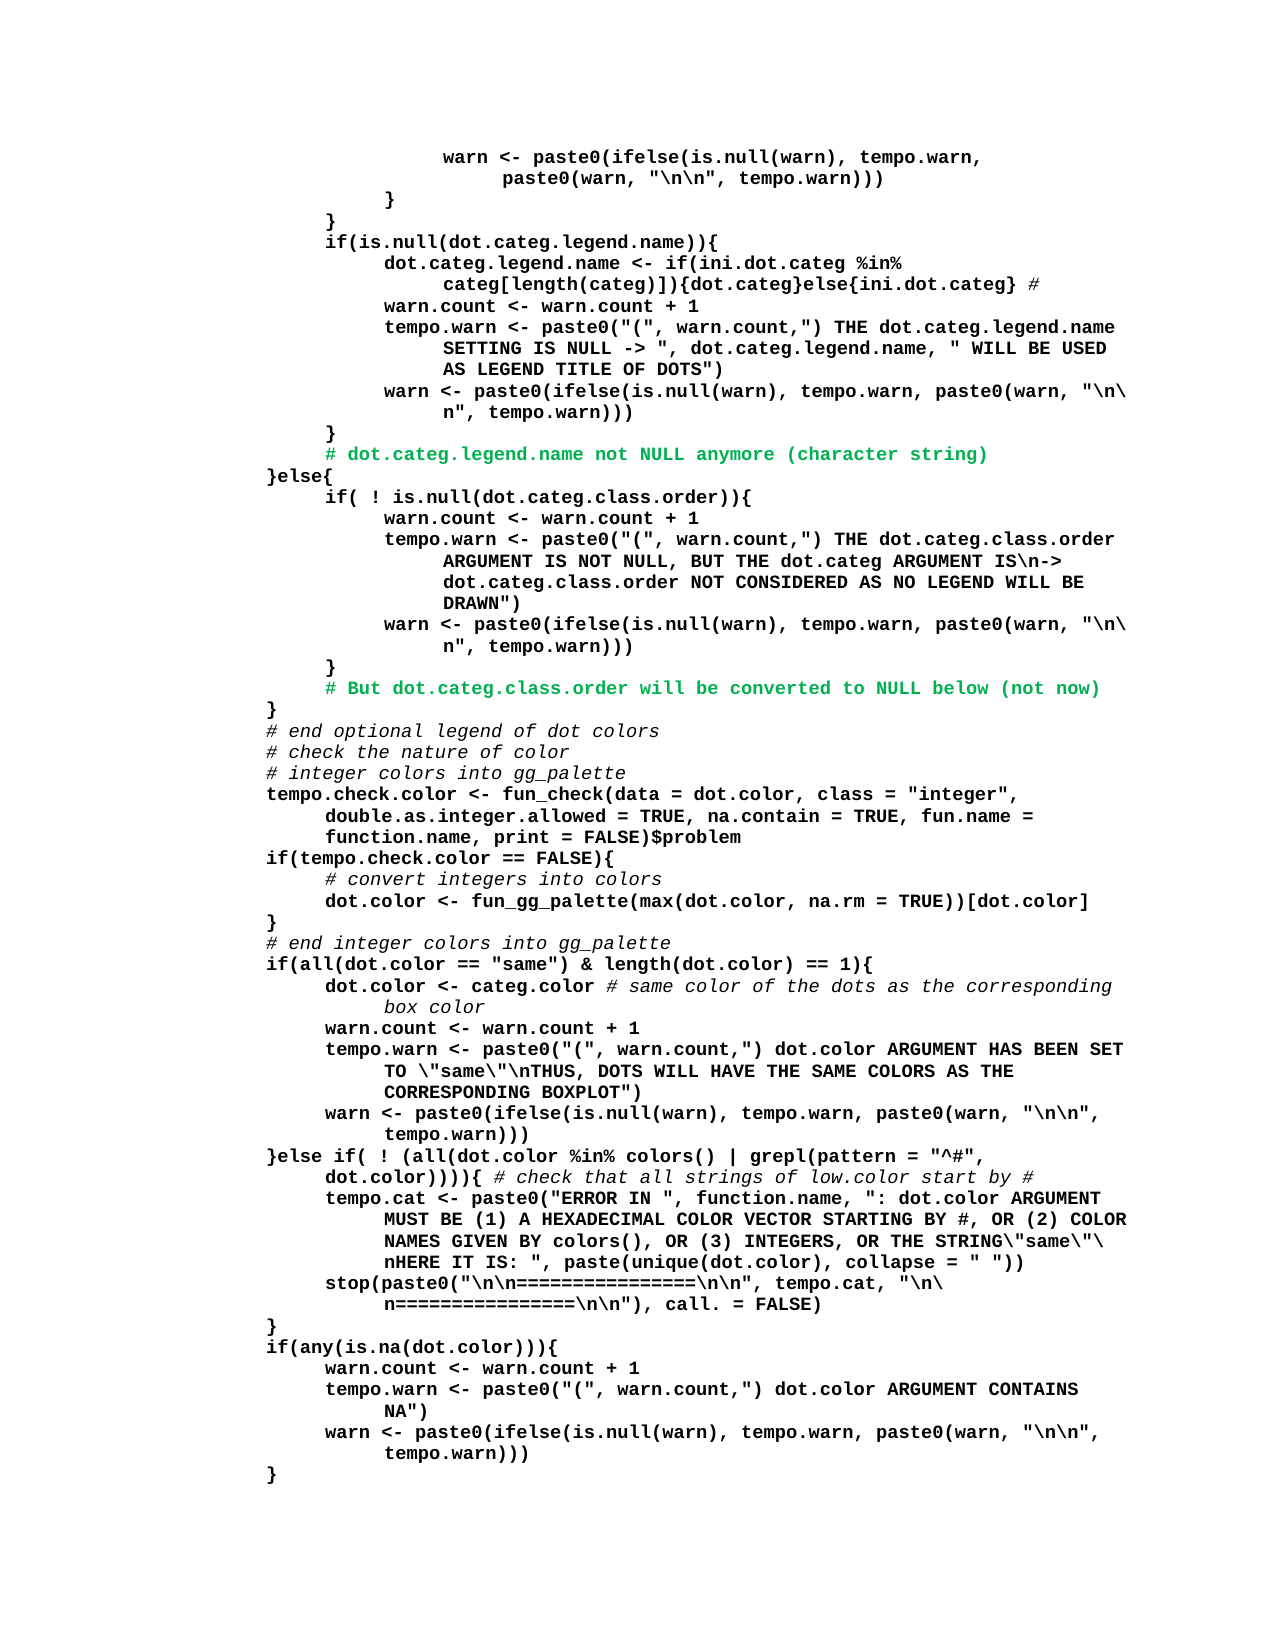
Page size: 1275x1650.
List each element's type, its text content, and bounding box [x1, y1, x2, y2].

text tempo.warn <- paste0("(", warn.count,") dot.color ARGUMENT HAS BEEN SET TO \"same\"\nTHUS, DOTS WILL HAVE THE SAME COLORS AS THE CORRESPONDING BOXPLOT") [325, 1040, 1127, 1104]
text warn.count <- warn.count + 1 [384, 509, 1127, 530]
text warn <- paste0(ifelse(is.null(warn), tempo.warn, paste0(warn, "\n\n", tempo.warn))) [384, 615, 1127, 658]
text warn.count <- warn.count + 1 [325, 1019, 1127, 1040]
text if(tempo.check.color == FALSE){ [266, 849, 1127, 870]
text tempo.warn <- paste0("(", warn.count,") THE dot.categ.class.order ARGUMENT IS NOT NULL, BUT THE dot.categ ARGUMENT IS\n-> dot.categ.class.order NOT CONSIDERED AS NO LEGEND WILL BE DRAWN") [384, 530, 1127, 615]
text tempo.warn <- paste0("(", warn.count,") dot.color ARGUMENT CONTAINS NA") [325, 1380, 1127, 1423]
text dot.color <- fun_gg_palette(max(dot.color, na.rm = TRUE))[dot.color] [325, 891, 1127, 913]
text }else if( ! (all(dot.color %in% colors() | grepl(pattern = "^#", dot.color)))){ # check that all strings of low.color start by # [266, 1146, 1127, 1189]
text } [384, 190, 1127, 211]
text # end optional legend of dot colors [266, 721, 1127, 743]
text dot.categ.legend.name <- if(ini.dot.categ %in% categ[length(categ)]){dot.categ}else{ini.dot.categ} # [384, 254, 1127, 296]
text # But dot.categ.class.order will be converted to NULL below (not now) [325, 679, 1127, 700]
text warn <- paste0(ifelse(is.null(warn), tempo.warn, paste0(warn, "\n\n", tempo.warn))) [384, 381, 1127, 424]
text warn <- paste0(ifelse(is.null(warn), tempo.warn, paste0(warn, "\n\n", tempo.warn))) [325, 1104, 1127, 1146]
text } [325, 424, 1127, 445]
text # convert integers into colors [325, 870, 1127, 891]
text # check the nature of color [266, 743, 1127, 764]
text dot.color <- categ.color # same color of the dots as the corresponding box color [325, 976, 1127, 1019]
text tempo.check.color <- fun_check(data = dot.color, class = "integer", double.as.integer.allowed = TRUE, na.contain = TRUE, fun.name = function.name, print = FALSE)$problem [266, 785, 1127, 849]
text if(is.null(dot.categ.legend.name)){ [325, 233, 1127, 254]
text } [266, 913, 1127, 934]
text # end integer colors into gg_palette [266, 934, 1127, 955]
text stop(paste0("\n\n================\n\n", tempo.cat, "\n\n================\n\n"), call. = FALSE) [325, 1274, 1127, 1316]
text warn <- paste0(ifelse(is.null(warn), tempo.warn, paste0(warn, "\n\n", tempo.warn))) [443, 148, 1127, 190]
text tempo.cat <- paste0("ERROR IN ", function.name, ": dot.color ARGUMENT MUST BE (1) A HEXADECIMAL COLOR VECTOR STARTING BY #, OR (2) COLOR NAMES GIVEN BY colors(), OR (3) INTEGERS, OR THE STRING\"same\"\nHERE IT IS: ", paste(unique(dot.color), collapse = " ")) [325, 1189, 1127, 1274]
text }else{ [266, 466, 1127, 488]
text } [266, 1316, 1127, 1338]
text # integer colors into gg_palette [266, 764, 1127, 785]
text } [266, 1465, 1127, 1486]
text } [266, 700, 1127, 721]
text if( ! is.null(dot.categ.class.order)){ [325, 488, 1127, 509]
text if(any(is.na(dot.color))){ [266, 1338, 1127, 1359]
text warn <- paste0(ifelse(is.null(warn), tempo.warn, paste0(warn, "\n\n", tempo.warn))) [325, 1423, 1127, 1465]
text if(all(dot.color == "same") & length(dot.color) == 1){ [266, 955, 1127, 976]
text # dot.categ.legend.name not NULL anymore (character string) [325, 445, 1127, 466]
text } [325, 211, 1127, 233]
text warn.count <- warn.count + 1 [325, 1359, 1127, 1380]
text tempo.warn <- paste0("(", warn.count,") THE dot.categ.legend.name SETTING IS NULL -> ", dot.categ.legend.name, " WILL BE USED AS LEGEND TITLE OF DOTS") [384, 318, 1127, 381]
text } [325, 658, 1127, 679]
text warn.count <- warn.count + 1 [384, 296, 1127, 318]
